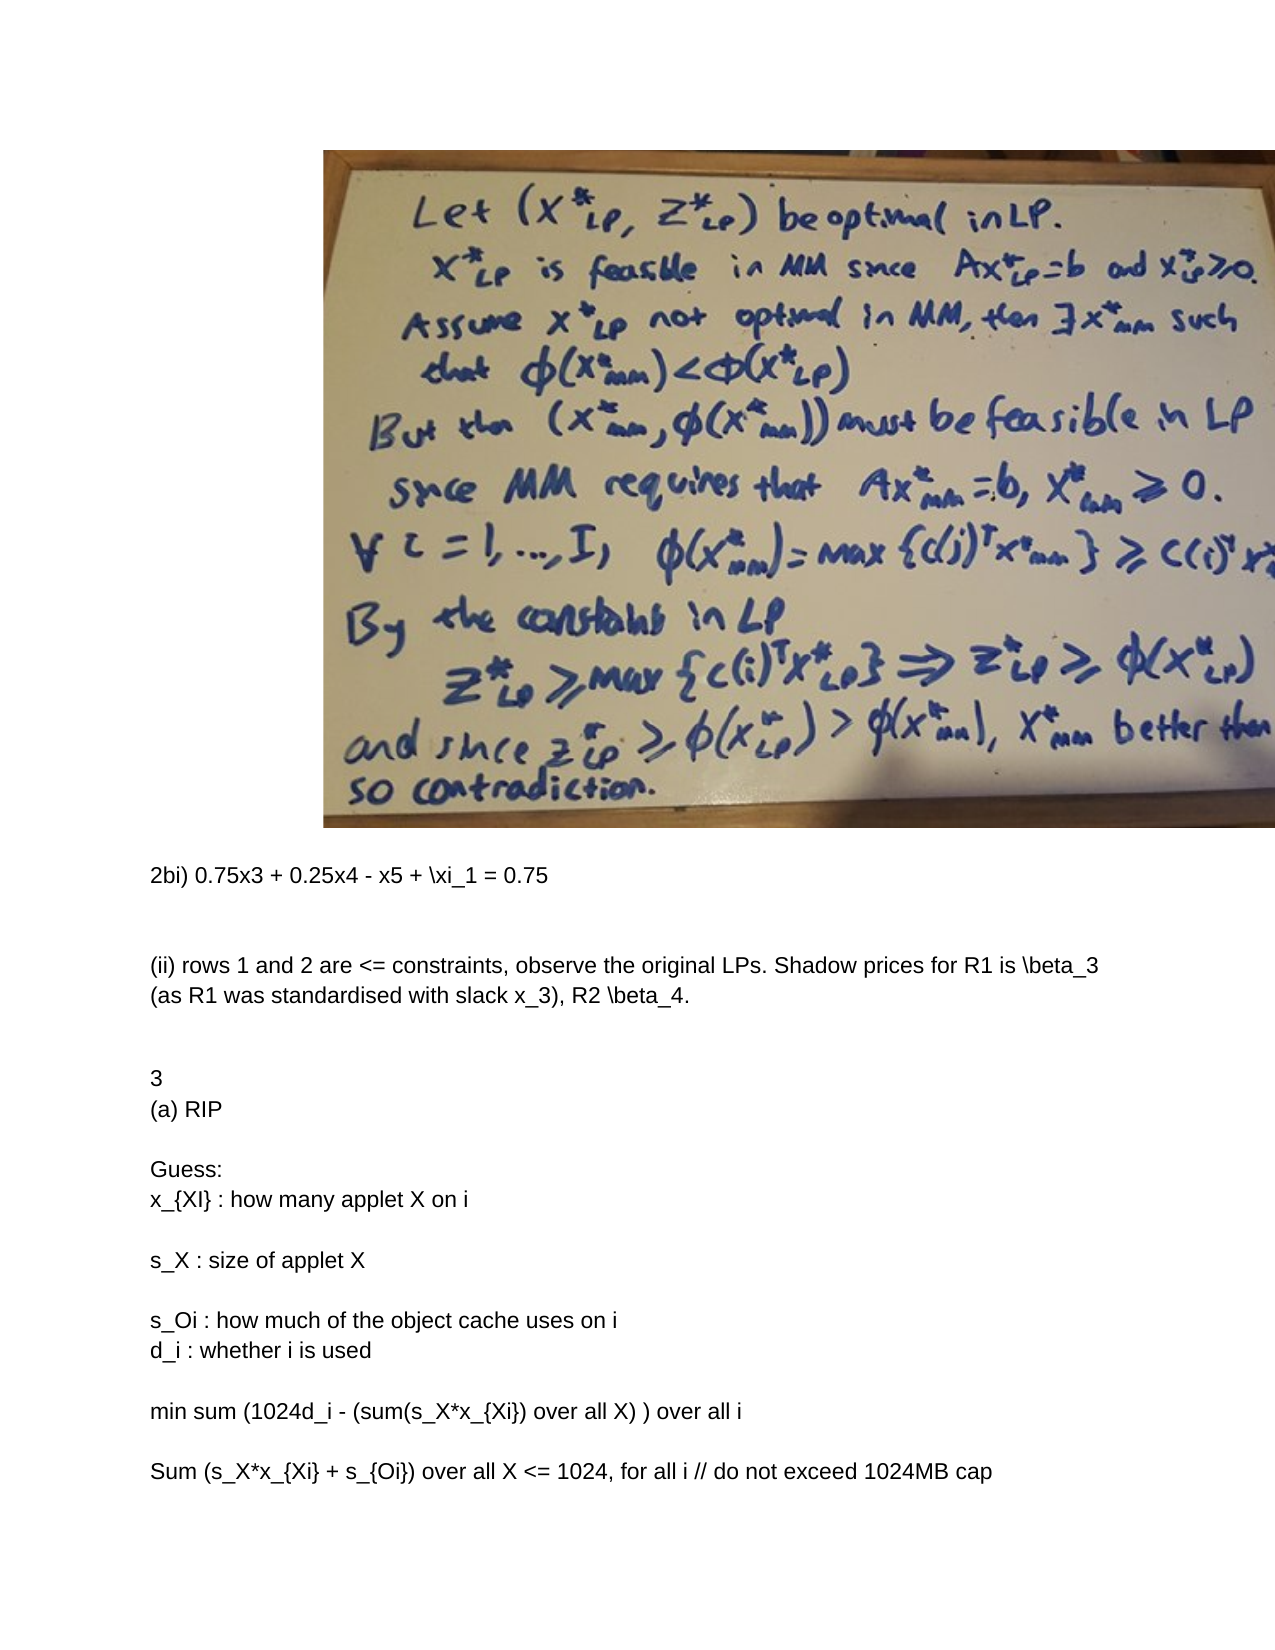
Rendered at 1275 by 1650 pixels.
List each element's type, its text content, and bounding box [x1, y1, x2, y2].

picture [323, 150, 1275, 828]
text s_X : size of applet X [150, 1216, 1125, 1273]
text 3 (a) RIP [150, 1065, 1125, 1122]
text Sum (s_X*x_{Xi} + s_{Oi}) over all X <= 1024, for all i // do not exceed 1024MB cap [150, 1428, 1125, 1484]
text 2bi) 0.75x3 + 0.25x4 - x5 + \xi_1 = 0.75 [150, 862, 1125, 918]
text (ii) rows 1 and 2 are <= constraints, observe the original LPs. Shadow prices for R1 is \beta_3 (as R1 was standardised with slack x_3), R2 \beta_4. [150, 952, 1125, 1035]
text Guess: x_{XI} : how many applet X on i [150, 1156, 1125, 1212]
text s_Oi : how much of the object cache uses on i [150, 1277, 1125, 1333]
text min sum (1024d_i - (sum(s_X*x_{Xi}) over all X) ) over all i [150, 1398, 1125, 1424]
text d_i : whether i is used [150, 1337, 1125, 1363]
